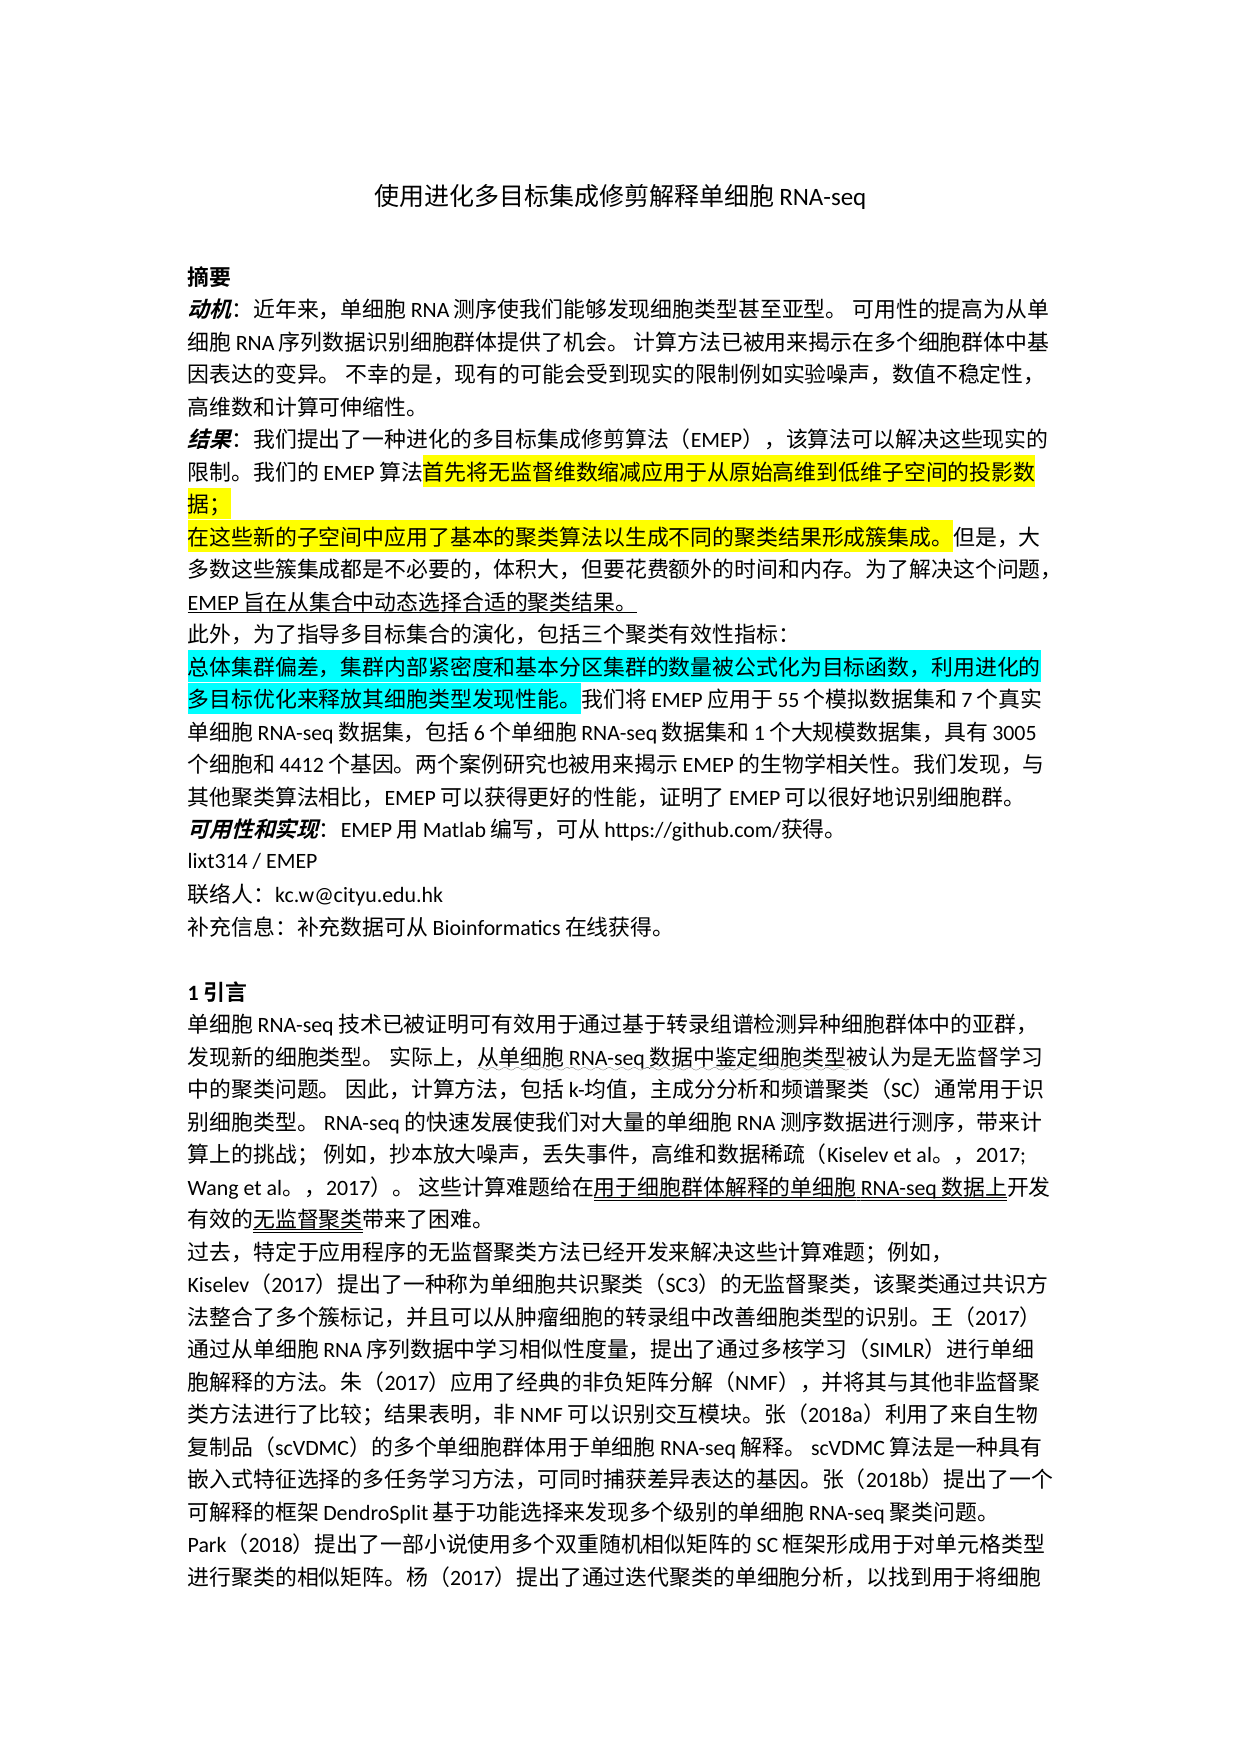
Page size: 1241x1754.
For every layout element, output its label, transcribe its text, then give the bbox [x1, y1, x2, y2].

text 动机：近年来，单细胞RNA测序使我们能够发现细胞类型甚至亚型。 可用性的提高为从单细胞RNA序列数据识别细胞群体提供了机会。 计算方法已被用来揭示在多个细胞群体中基因表达的变异。 不幸的是，现有的可能会受到现实的限制例如实验噪声，数值不稳定性，高维数和计算可伸缩性。 [187, 292, 1053, 422]
text lixt314 / EMEP [187, 844, 1053, 877]
text 摘要 [187, 259, 1053, 292]
text 可用性和实现：EMEP用Matlab编写，可从https://github.com/获得。 [187, 812, 1053, 844]
text 此外，为了指导多目标集合的演化，包括三个聚类有效性指标： [187, 617, 1053, 649]
text 使用进化多目标集成修剪解释单细胞RNA-seq [187, 162, 1053, 227]
text 补充信息：补充数据可从Bioinformatics在线获得。 [187, 909, 1053, 942]
text 总体集群偏差，集群内部紧密度和基本分区集群的数量被公式化为目标函数，利用进化的多目标优化来释放其细胞类型发现性能。我们将EMEP应用于55个模拟数据集和7个真实单细胞RNA-seq数据集，包括6个单细胞RNA-seq数据集和1个大规模数据集，具有3005个细胞和4412个基因。两个案例研究也被用来揭示EMEP的生物学相关性。我们发现，与其他聚类算法相比，EMEP可以获得更好的性能，证明了EMEP可以很好地识别细胞群。 [187, 649, 1053, 812]
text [187, 1234, 1053, 1592]
text 联络人：kc.w@cityu.edu.hk [187, 877, 1053, 909]
text EMEP旨在从集合中动态选择合适的聚类结果。 [187, 584, 1053, 617]
text 结果：我们提出了一种进化的多目标集成修剪算法（EMEP），该算法可以解决这些现实的限制。我们的EMEP算法首先将无监督维数缩减应用于从原始高维到低维子空间的投影数据； [187, 422, 1053, 519]
text 在这些新的子空间中应用了基本的聚类算法以生成不同的聚类结果形成簇集成。但是，大多数这些簇集成都是不必要的，体积大，但要花费额外的时间和内存。为了解决这个问题， [187, 519, 1053, 584]
text 单细胞RNA-seq技术已被证明可有效用于通过基于转录组谱检测异种细胞群体中的亚群，发现新的细胞类型。 实际上，从单细胞RNA-seq数据中鉴定细胞类型被认为是无监督学习中的聚类问题。 因此，计算方法，包括k-均值，主成分分析和频谱聚类（SC）通常用于识别细胞类型。 RNA-seq的快速发展使我们对大量的单细胞RNA测序数据进行测序，带来计算上的挑战； 例如，抄本放大噪声，丢失事件，高维和数据稀疏（Kiselev et al。，2017; Wang et al。，2017）。 这些计算难题给在用于细胞群体解释的单细胞RNA-seq数据上开发有效的无监督聚类带来了困难。 [187, 1007, 1053, 1234]
text 1引言 [187, 974, 1053, 1007]
